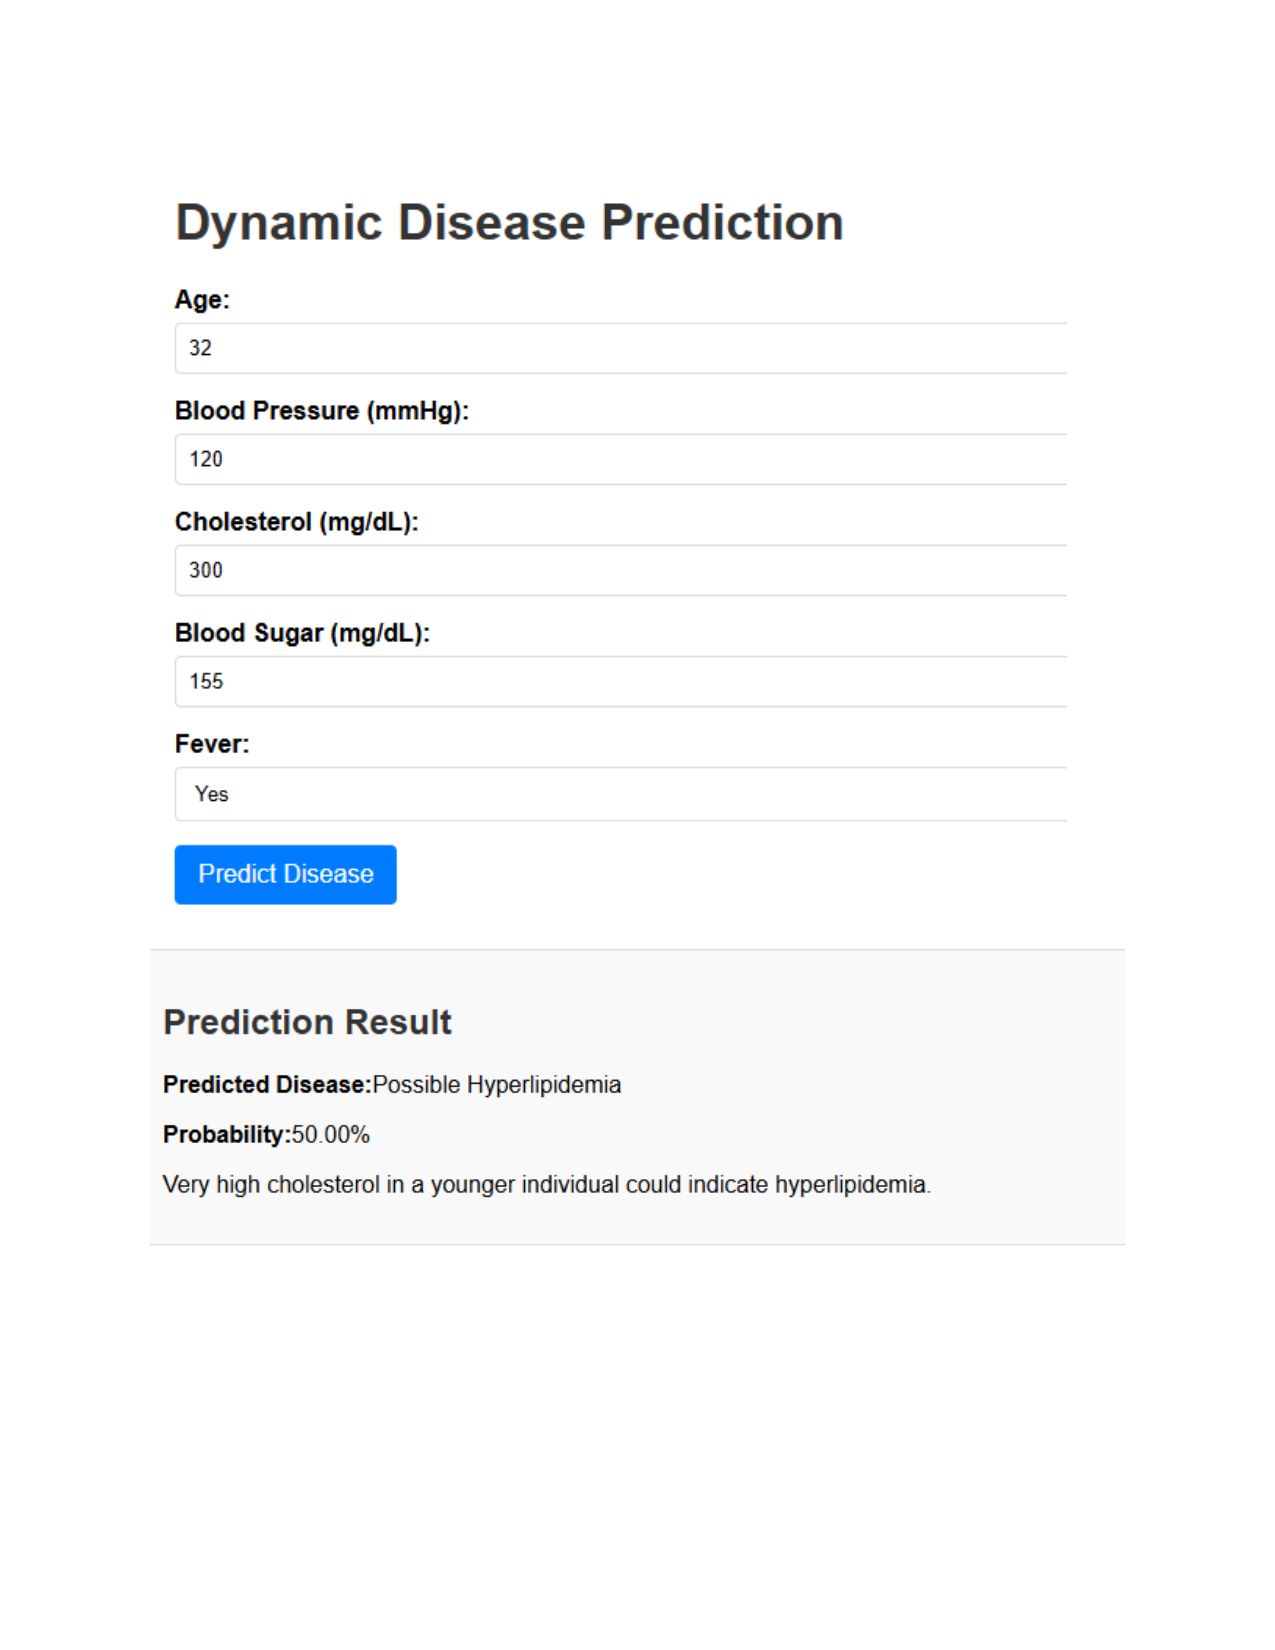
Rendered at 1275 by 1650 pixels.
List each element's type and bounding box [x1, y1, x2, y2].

picture [150, 150, 1068, 933]
picture [150, 937, 1125, 1256]
